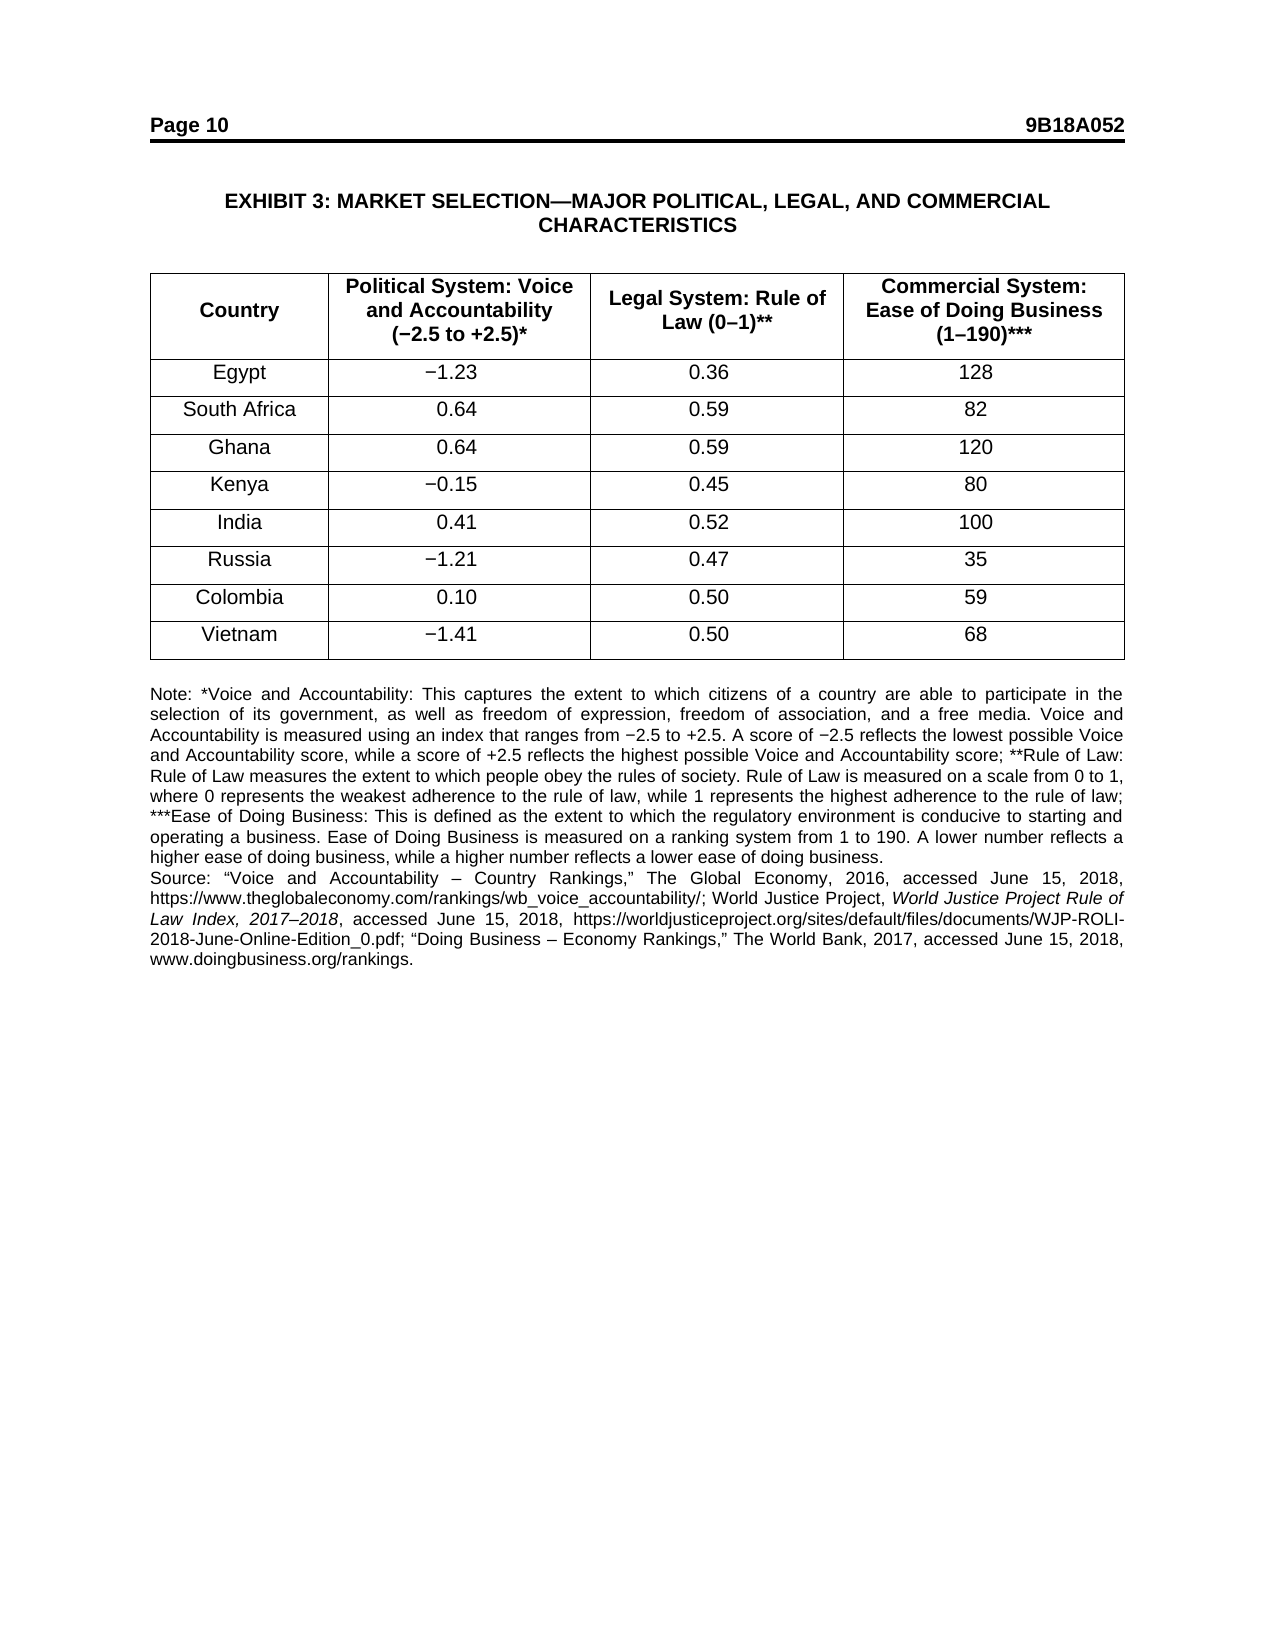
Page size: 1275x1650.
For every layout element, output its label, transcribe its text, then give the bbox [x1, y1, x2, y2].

table_cell 35 [844, 547, 1124, 584]
table_cell 0.50 [591, 585, 843, 621]
table_cell Egypt [151, 360, 328, 396]
text EXHIBIT 3: MARKET SELECTION—MAJOR POLITICAL, LEGAL, AND COMMERCIAL CHARACTERISTICS [150, 189, 1125, 237]
text Source: “Voice and Accountability – Country Rankings,” The Global Economy, 2016, accessed June 15, 2018, https://www.theglobaleconomy.com/rankings/wb_voice_accountability/; World Justice Project, World Justice Project Rule of Law Index, 2017–2018, accessed June 15, 2018, https://worldjusticeproject.org/sites/default/files/documents/WJP-ROLI-2018-June-Online-Edition_0.pdf; “Doing Business – Economy Rankings,” The World Bank, 2017, accessed June 15, 2018, www.doingbusiness.org/rankings. [150, 867, 1125, 969]
table_cell 100 [844, 510, 1124, 546]
table_cell 68 [844, 622, 1124, 659]
table_cell Colombia [151, 585, 328, 621]
table_cell −1.23 [329, 360, 590, 396]
table_cell −1.41 [329, 622, 590, 659]
table_cell Kenya [151, 472, 328, 509]
table_cell South Africa [151, 397, 328, 434]
table_cell 0.59 [591, 397, 843, 434]
table_cell India [151, 510, 328, 546]
table_header Legal System: Rule of Law (0–1)** [591, 274, 843, 359]
table_cell 0.50 [591, 622, 843, 659]
table_header Commercial System: Ease of Doing Business (1–190)*** [844, 274, 1124, 359]
table_cell 80 [844, 472, 1124, 509]
table_cell 0.45 [591, 472, 843, 509]
table_cell Russia [151, 547, 328, 584]
table_cell 0.47 [591, 547, 843, 584]
table_cell 0.10 [329, 585, 590, 621]
table_cell −0.15 [329, 472, 590, 509]
table_cell 120 [844, 435, 1124, 471]
table_cell 0.52 [591, 510, 843, 546]
table_cell 0.59 [591, 435, 843, 471]
table_cell 82 [844, 397, 1124, 434]
table_cell 0.41 [329, 510, 590, 546]
table_header Political System: Voice and Accountability (−2.5 to +2.5)* [329, 274, 590, 359]
table_header Country [151, 274, 328, 359]
table_cell −1.21 [329, 547, 590, 584]
text Note: *Voice and Accountability: This captures the extent to which citizens of a country are able to participate in the selection of its government, as well as freedom of expression, freedom of association, and a free media. Voice and Accountability is measured using an index that ranges from −2.5 to +2.5. A score of −2.5 reflects the lowest possible Voice and Accountability score, while a score of +2.5 reflects the highest possible Voice and Accountability score; **Rule of Law: Rule of Law measures the extent to which people obey the rules of society. Rule of Law is measured on a scale from 0 to 1, where 0 represents the weakest adherence to the rule of law, while 1 represents the highest adherence to the rule of law; ***Ease of Doing Business: This is defined as the extent to which the regulatory environment is conducive to starting and operating a business. Ease of Doing Business is measured on a ranking system from 1 to 190. A lower number reflects a higher ease of doing business, while a higher number reflects a lower ease of doing business. [150, 684, 1125, 867]
table_cell Vietnam [151, 622, 328, 659]
table_cell 0.36 [591, 360, 843, 396]
table_cell Ghana [151, 435, 328, 471]
table_cell 59 [844, 585, 1124, 621]
table_cell 0.64 [329, 397, 590, 434]
table_cell 0.64 [329, 435, 590, 471]
table_cell 128 [844, 360, 1124, 396]
